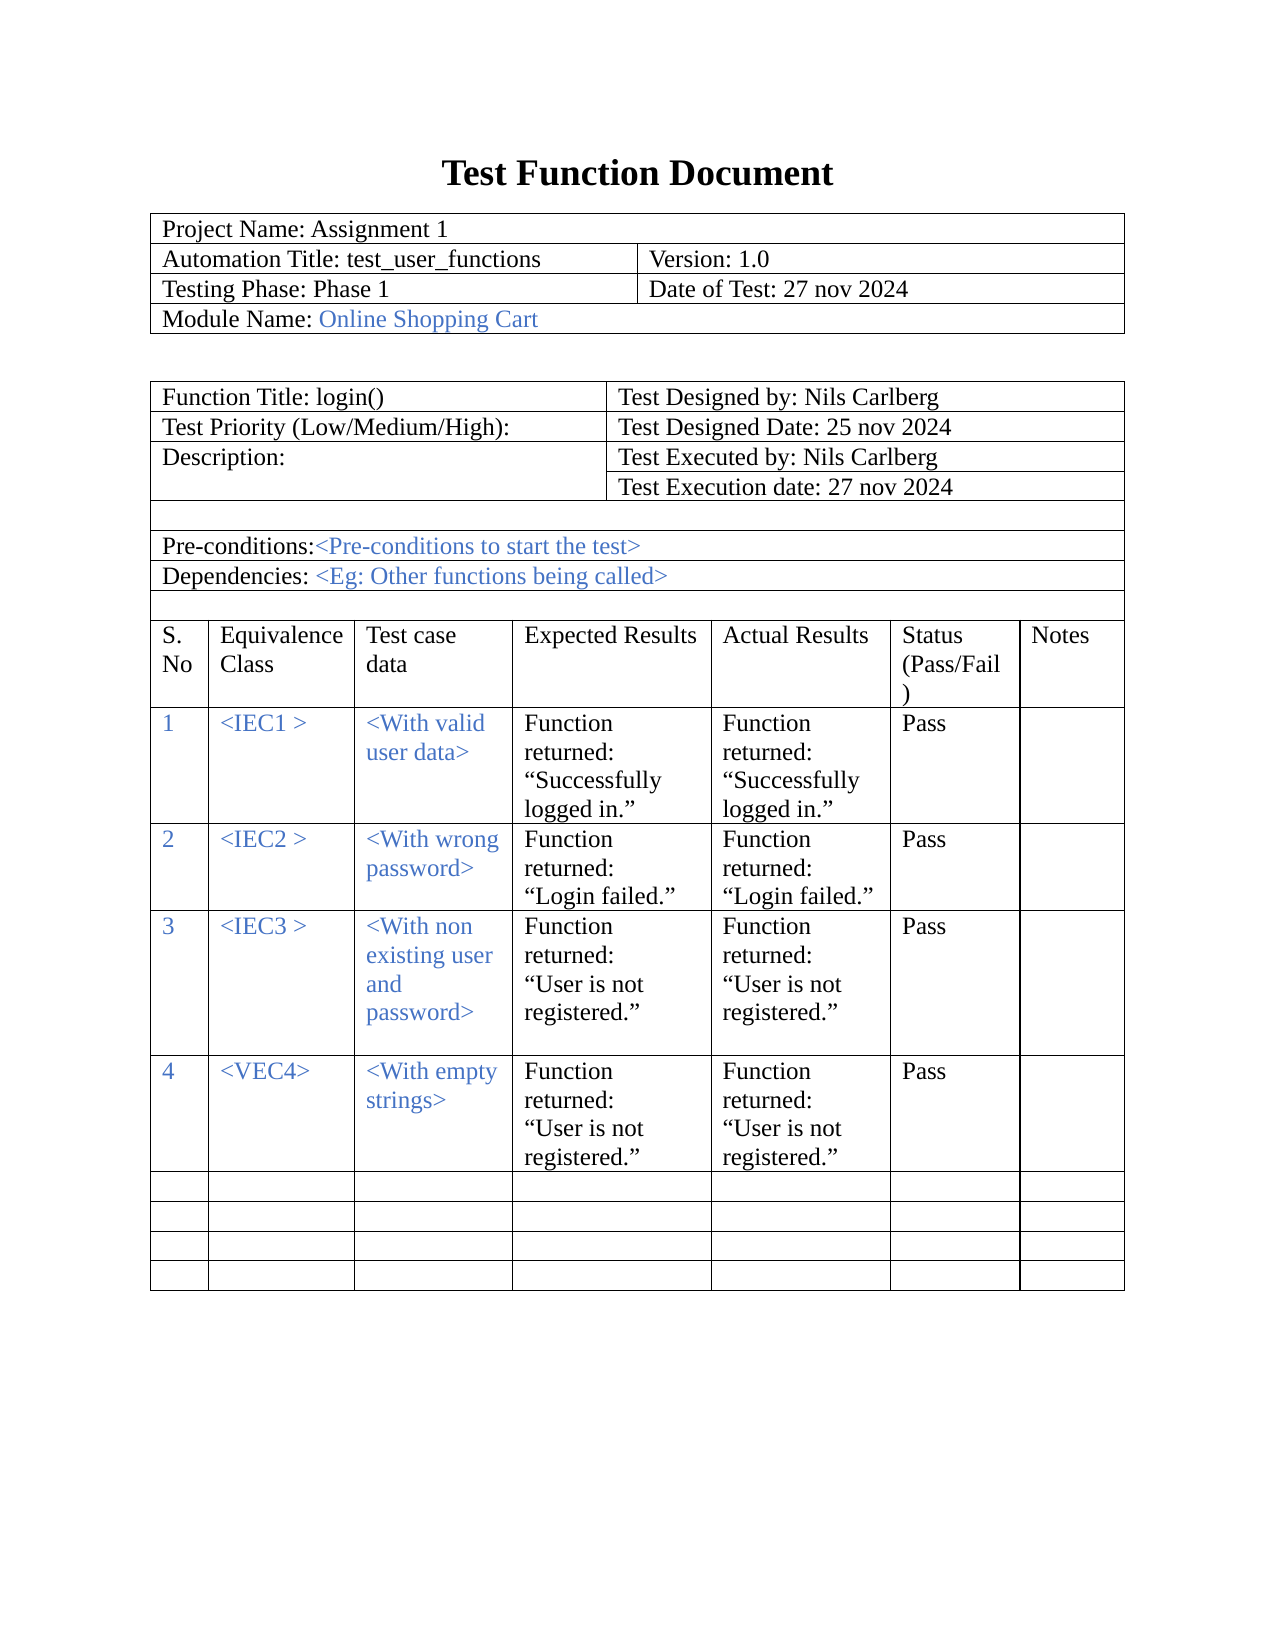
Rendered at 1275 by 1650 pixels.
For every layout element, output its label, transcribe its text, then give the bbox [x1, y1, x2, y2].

table_cell Test Priority (Low/Medium/High): [151, 412, 606, 441]
table_cell Test Designed Date: 25 nov 2024 [607, 412, 1124, 441]
table_cell <With non existing user and password> [355, 911, 512, 1055]
table_cell <With valid user data> [355, 708, 512, 823]
text Test Function Document [150, 150, 1125, 193]
table_cell [712, 1261, 890, 1290]
table_cell [355, 1172, 512, 1201]
table_cell Function returned: “User is not registered.” [513, 1056, 711, 1171]
table_cell [151, 1172, 208, 1201]
table_cell <IEC2 > [209, 824, 354, 910]
table_cell [1021, 1056, 1124, 1171]
table_cell Testing Phase: Phase 1 [151, 274, 637, 303]
table_cell [151, 501, 1124, 530]
table_cell [1021, 1261, 1124, 1290]
table_cell Dependencies: <Eg: Other functions being called> [151, 561, 1124, 590]
table_cell [1021, 911, 1124, 1055]
table_cell [712, 1232, 890, 1260]
table_cell [355, 1232, 512, 1260]
table_cell Date of Test: 27 nov 2024 [638, 274, 1124, 303]
table_cell [513, 1232, 711, 1260]
table_cell [1021, 708, 1124, 823]
table_cell [355, 1261, 512, 1290]
table_cell Test Executed by: Nils Carlberg [607, 442, 1124, 471]
table_header Function Title: login() [151, 382, 606, 411]
table_cell Function returned: “User is not registered.” [712, 911, 890, 1055]
table_cell Pre-conditions:<Pre-conditions to start the test> [151, 531, 1124, 560]
table_cell Pass [891, 911, 1019, 1055]
table_cell [1021, 1172, 1124, 1201]
table_cell S. No [151, 621, 208, 707]
table_cell Module Name: Online Shopping Cart [151, 304, 1124, 332]
table_cell Function returned: “Login failed.” [513, 824, 711, 910]
table_cell [513, 1261, 711, 1290]
table_cell <With wrong password> [355, 824, 512, 910]
table_cell Notes [1021, 621, 1124, 707]
table_cell [209, 1232, 354, 1260]
table_cell Actual Results [712, 621, 890, 707]
table_cell Function returned: “Login failed.” [712, 824, 890, 910]
table_cell [712, 1202, 890, 1231]
table_cell Pass [891, 1056, 1019, 1171]
table_cell <VEC4> [209, 1056, 354, 1171]
table_cell Pass [891, 708, 1019, 823]
table_cell [891, 1172, 1019, 1201]
table_cell <IEC3 > [209, 911, 354, 1055]
table_cell Status (Pass/Fail) [891, 621, 1019, 707]
table_header Test Designed by: Nils Carlberg [607, 382, 1124, 411]
table_cell [209, 1202, 354, 1231]
table_cell Automation Title: test_user_functions [151, 244, 637, 273]
table_cell [1021, 1232, 1124, 1260]
table_cell [209, 1172, 354, 1201]
table_cell Function returned: “User is not registered.” [513, 911, 711, 1055]
table_cell [513, 1172, 711, 1201]
table_cell Description: [151, 442, 606, 500]
table_cell [151, 1261, 208, 1290]
table_cell Function returned: “User is not registered.” [712, 1056, 890, 1171]
table_cell Test Execution date: 27 nov 2024 [607, 472, 1124, 500]
table_cell Expected Results [513, 621, 711, 707]
table_cell 1 [151, 708, 208, 823]
table_cell [151, 1202, 208, 1231]
table_cell [355, 1202, 512, 1231]
table_cell [209, 1261, 354, 1290]
table_cell Test case data [355, 621, 512, 707]
table_cell [891, 1261, 1019, 1290]
table_cell 4 [151, 1056, 208, 1171]
table_cell [712, 1172, 890, 1201]
table_header Project Name: Assignment 1 [151, 214, 1124, 243]
table_cell [891, 1202, 1019, 1231]
table_cell Function returned: “Successfully logged in.” [712, 708, 890, 823]
table_cell Pass [891, 824, 1019, 910]
table_cell 3 [151, 911, 208, 1055]
table_cell [1021, 824, 1124, 910]
table_cell Equivalence Class [209, 621, 354, 707]
table_cell [1021, 1202, 1124, 1231]
table_cell <IEC1 > [209, 708, 354, 823]
table_cell [513, 1202, 711, 1231]
table_cell Version: 1.0 [638, 244, 1124, 273]
table_cell Function returned: “Successfully logged in.” [513, 708, 711, 823]
table_cell <With empty strings> [355, 1056, 512, 1171]
table_cell [891, 1232, 1019, 1260]
table_cell 2 [151, 824, 208, 910]
table_cell [151, 1232, 208, 1260]
table_cell [151, 591, 1124, 619]
